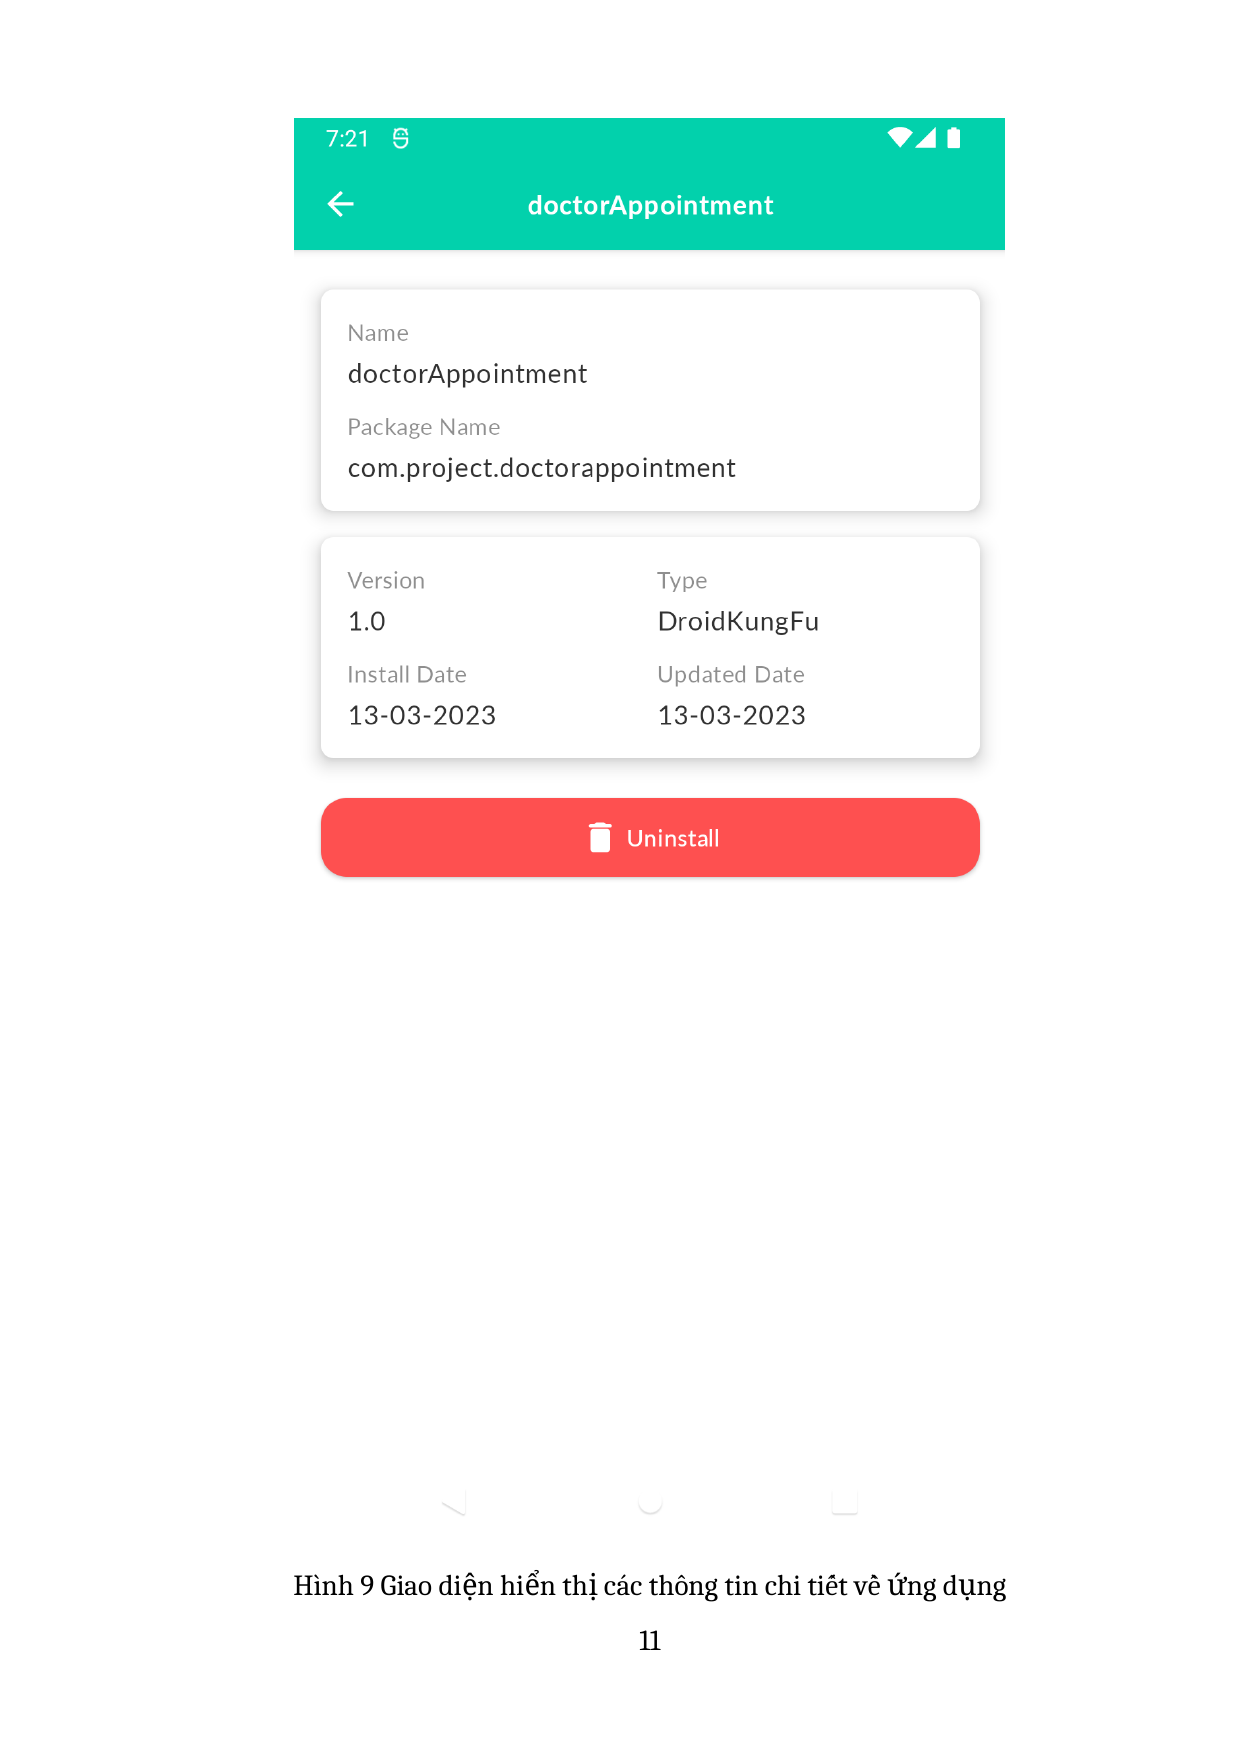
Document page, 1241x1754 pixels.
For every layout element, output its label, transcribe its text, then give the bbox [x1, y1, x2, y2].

picture [294, 118, 1005, 1540]
text Hình 9 Giao diện hiển thị các thông tin chi tiết về ứng dụng [177, 1569, 1122, 1603]
